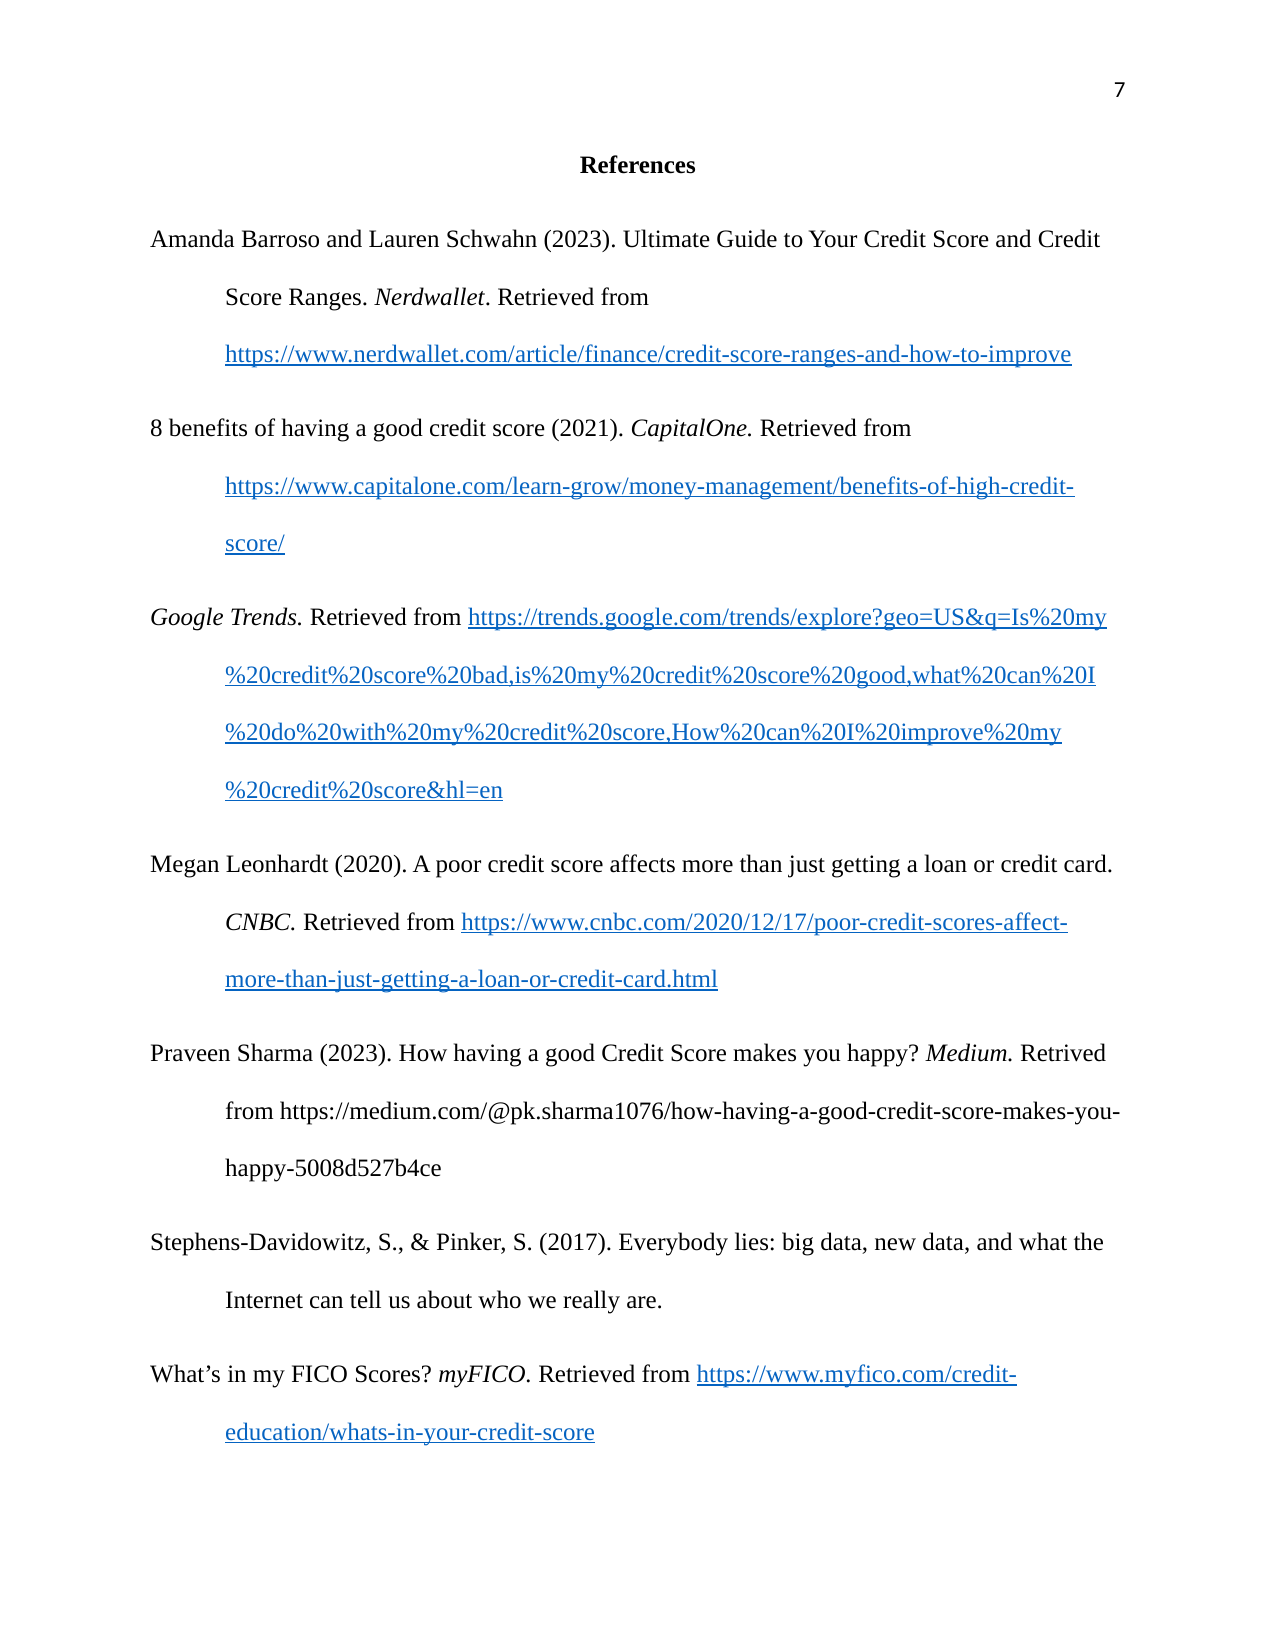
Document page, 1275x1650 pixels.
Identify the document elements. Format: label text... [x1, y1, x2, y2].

text Stephens-Davidowitz, S., & Pinker, S. (2017). Everybody lies: big data, new data, and what the Internet can tell us about who we really are. [150, 1227, 1125, 1314]
text Praveen Sharma (2023). How having a good Credit Score makes you happy? Medium. Retrived from https://medium.com/@pk.sharma1076/how-having-a-good-credit-score-makes-you-happy-5008d527b4ce [150, 1038, 1125, 1182]
text References [150, 150, 1125, 179]
text Google Trends. Retrieved from https://trends.google.com/trends/explore?geo=US&q=Is%20my%20credit%20score%20bad,is%20my%20credit%20score%20good,what%20can%20I%20do%20with%20my%20credit%20score,How%20can%20I%20improve%20my%20credit%20score&hl=en [150, 602, 1125, 804]
text Megan Leonhardt (2020). A poor credit score affects more than just getting a loan or credit card. CNBC. Retrieved from https://www.cnbc.com/2020/12/17/poor-credit-scores-affect-more-than-just-getting-a-loan-or-credit-card.html [150, 849, 1125, 993]
text What’s in my FICO Scores? myFICO. Retrieved from https://www.myfico.com/credit-education/whats-in-your-credit-score [150, 1359, 1125, 1445]
text 8 benefits of having a good credit score (2021). CapitalOne. Retrieved from https://www.capitalone.com/learn-grow/money-management/benefits-of-high-credit-score/ [150, 413, 1125, 557]
text Amanda Barroso and Lauren Schwahn (2023). Ultimate Guide to Your Credit Score and Credit Score Ranges. Nerdwallet. Retrieved from https://www.nerdwallet.com/article/finance/credit-score-ranges-and-how-to-improve [150, 224, 1125, 368]
